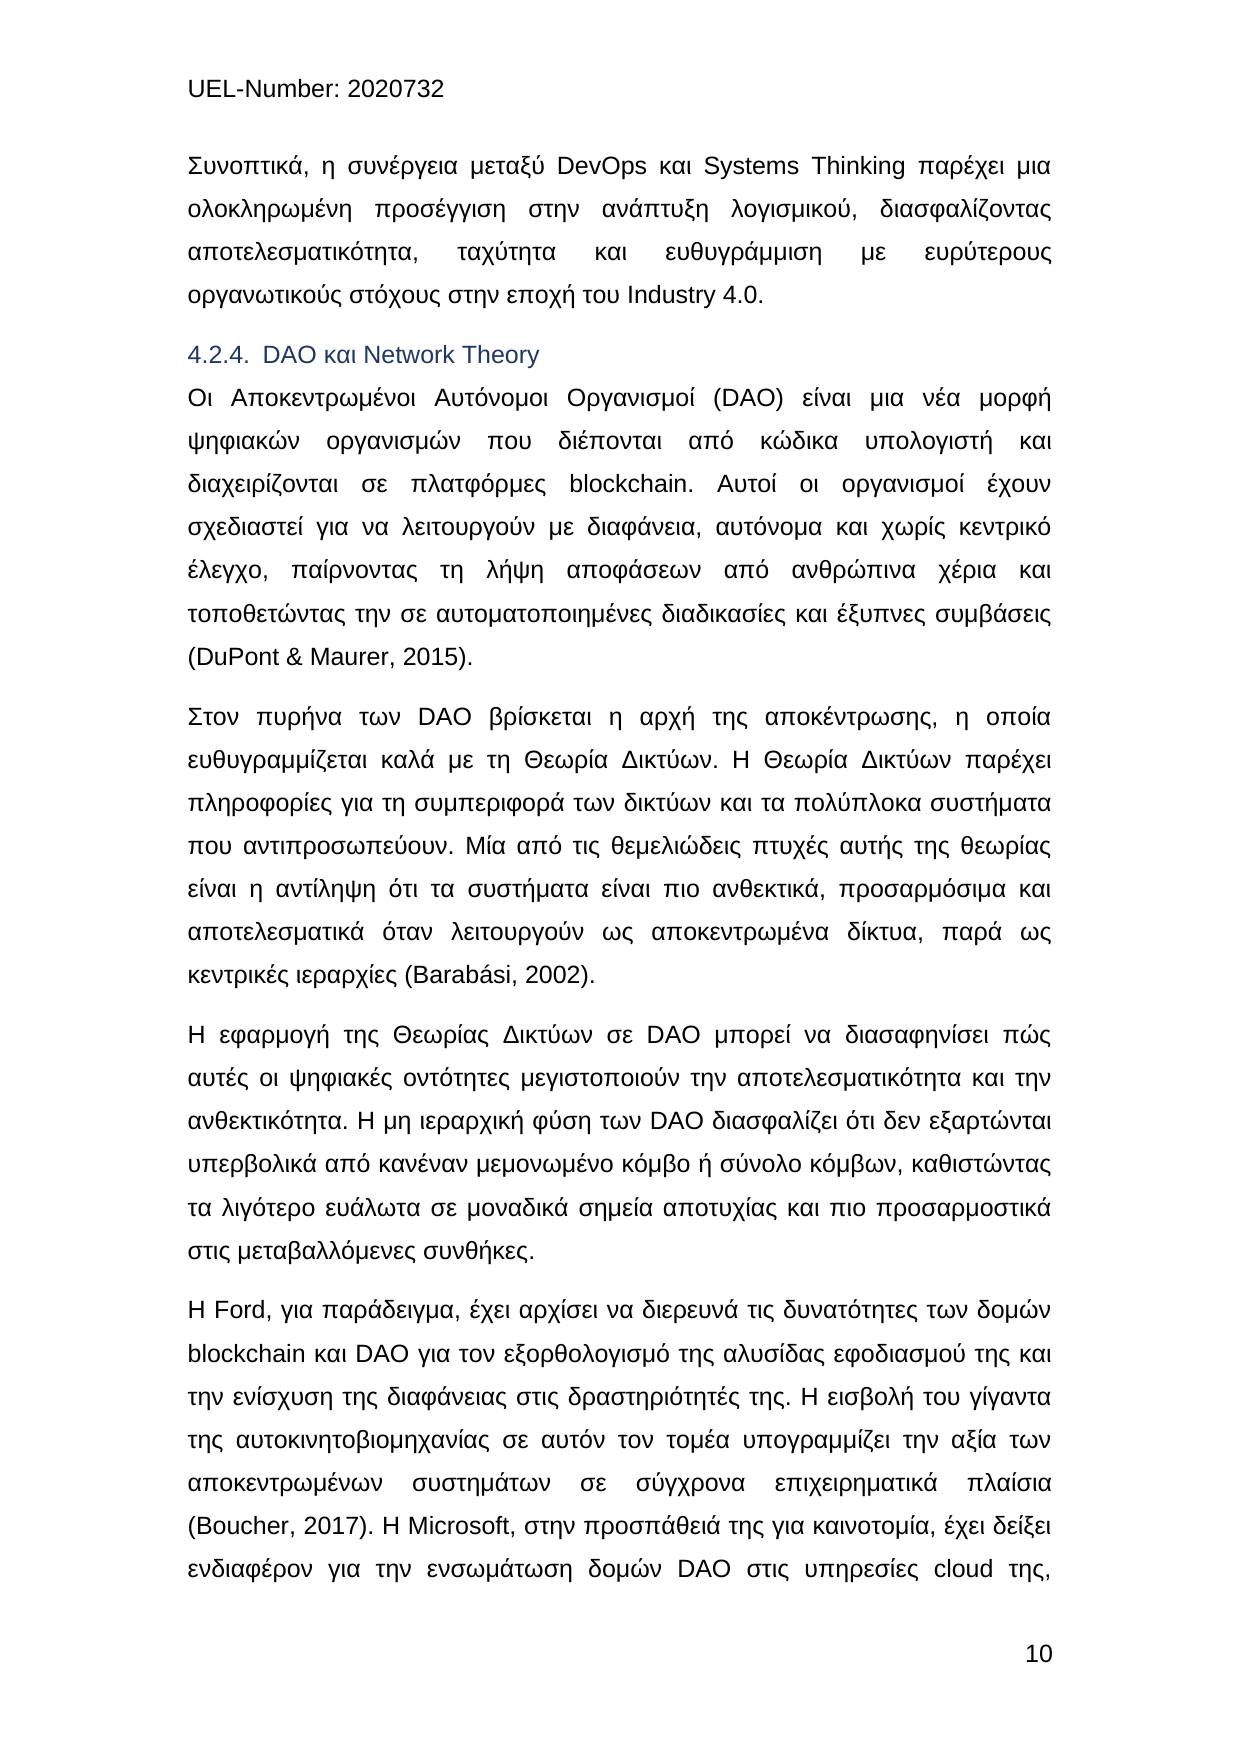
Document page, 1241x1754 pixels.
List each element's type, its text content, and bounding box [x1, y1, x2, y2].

text Στον πυρήνα των DAO βρίσκεται η αρχή της αποκέντρωσης, η οποία ευθυγραμμίζεται καλά με τη Θεωρία Δικτύων. Η Θεωρία Δικτύων παρέχει πληροφορίες για τη συμπεριφορά των δικτύων και τα πολύπλοκα συστήματα που αντιπροσωπεύουν. Μία από τις θεμελιώδεις πτυχές αυτής της θεωρίας είναι η αντίληψη ότι τα συστήματα είναι πιο ανθεκτικά, προσαρμόσιμα και αποτελεσματικά όταν λειτουργούν ως αποκεντρωμένα δίκτυα, παρά ως κεντρικές ιεραρχίες (Barabási, 2002). [187, 702, 1053, 989]
subtitle DAO και Network Theory [187, 340, 1053, 369]
text Συνοπτικά, η συνέργεια μεταξύ DevOps και Systems Thinking παρέχει μια ολοκληρωμένη προσέγγιση στην ανάπτυξη λογισμικού, διασφαλίζοντας αποτελεσματικότητα, ταχύτητα και ευθυγράμμιση με ευρύτερους οργανωτικούς στόχους στην εποχή του Industry 4.0. [187, 151, 1053, 309]
text Η εφαρμογή της Θεωρίας Δικτύων σε DAO μπορεί να διασαφηνίσει πώς αυτές οι ψηφιακές οντότητες μεγιστοποιούν την αποτελεσματικότητα και την ανθεκτικότητα. Η μη ιεραρχική φύση των DAO διασφαλίζει ότι δεν εξαρτώνται υπερβολικά από κανέναν μεμονωμένο κόμβο ή σύνολο κόμβων, καθιστώντας τα λιγότερο ευάλωτα σε μοναδικά σημεία αποτυχίας και πιο προσαρμοστικά στις μεταβαλλόμενες συνθήκες. [187, 1020, 1053, 1264]
text Οι Αποκεντρωμένοι Αυτόνομοι Οργανισμοί (DAO) είναι μια νέα μορφή ψηφιακών οργανισμών που διέπονται από κώδικα υπολογιστή και διαχειρίζονται σε πλατφόρμες blockchain. Αυτοί οι οργανισμοί έχουν σχεδιαστεί για να λειτουργούν με διαφάνεια, αυτόνομα και χωρίς κεντρικό έλεγχο, παίρνοντας τη λήψη αποφάσεων από ανθρώπινα χέρια και τοποθετώντας την σε αυτοματοποιημένες διαδικασίες και έξυπνες συμβάσεις (DuPont & Maurer, 2015). [187, 383, 1053, 671]
